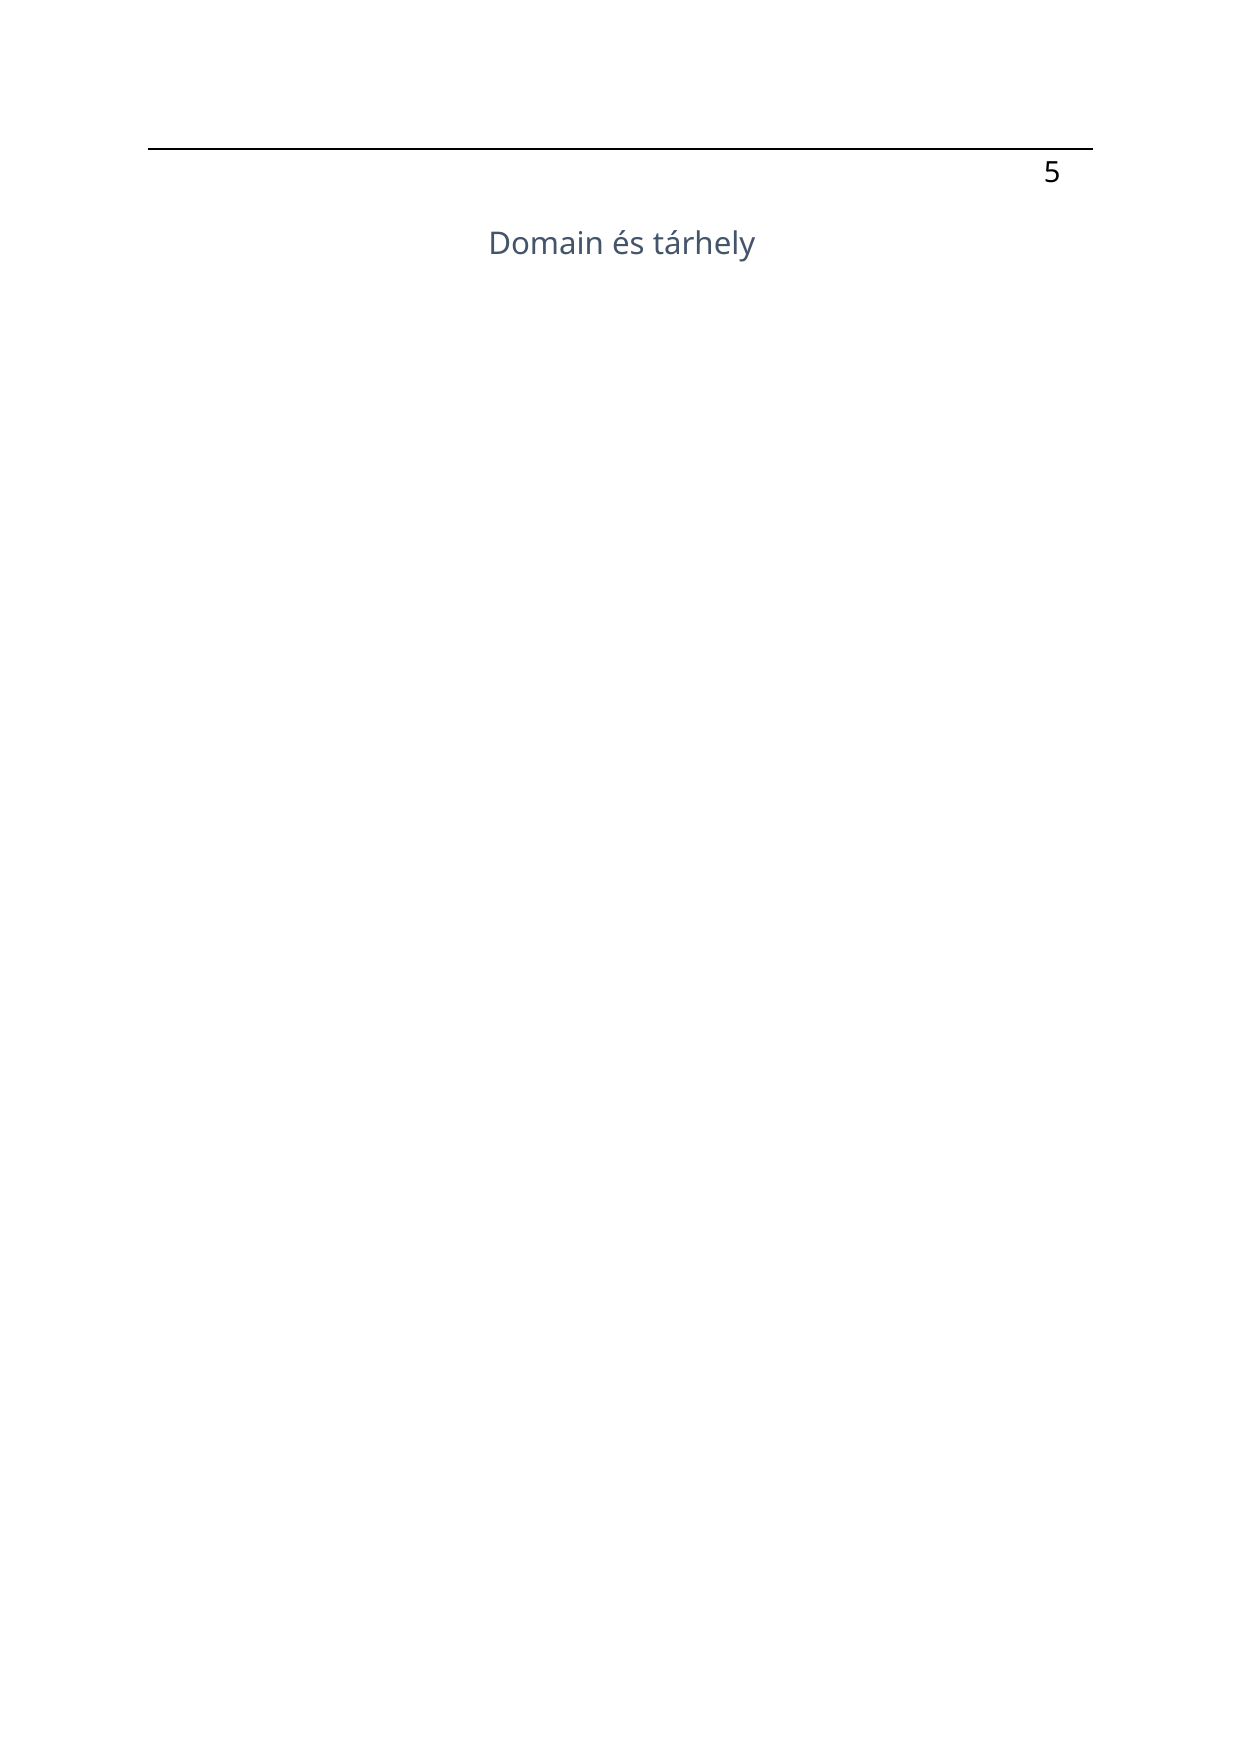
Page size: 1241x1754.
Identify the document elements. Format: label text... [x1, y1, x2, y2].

text 5 [148, 150, 1093, 191]
text Domain és tárhely [369, 221, 1093, 263]
